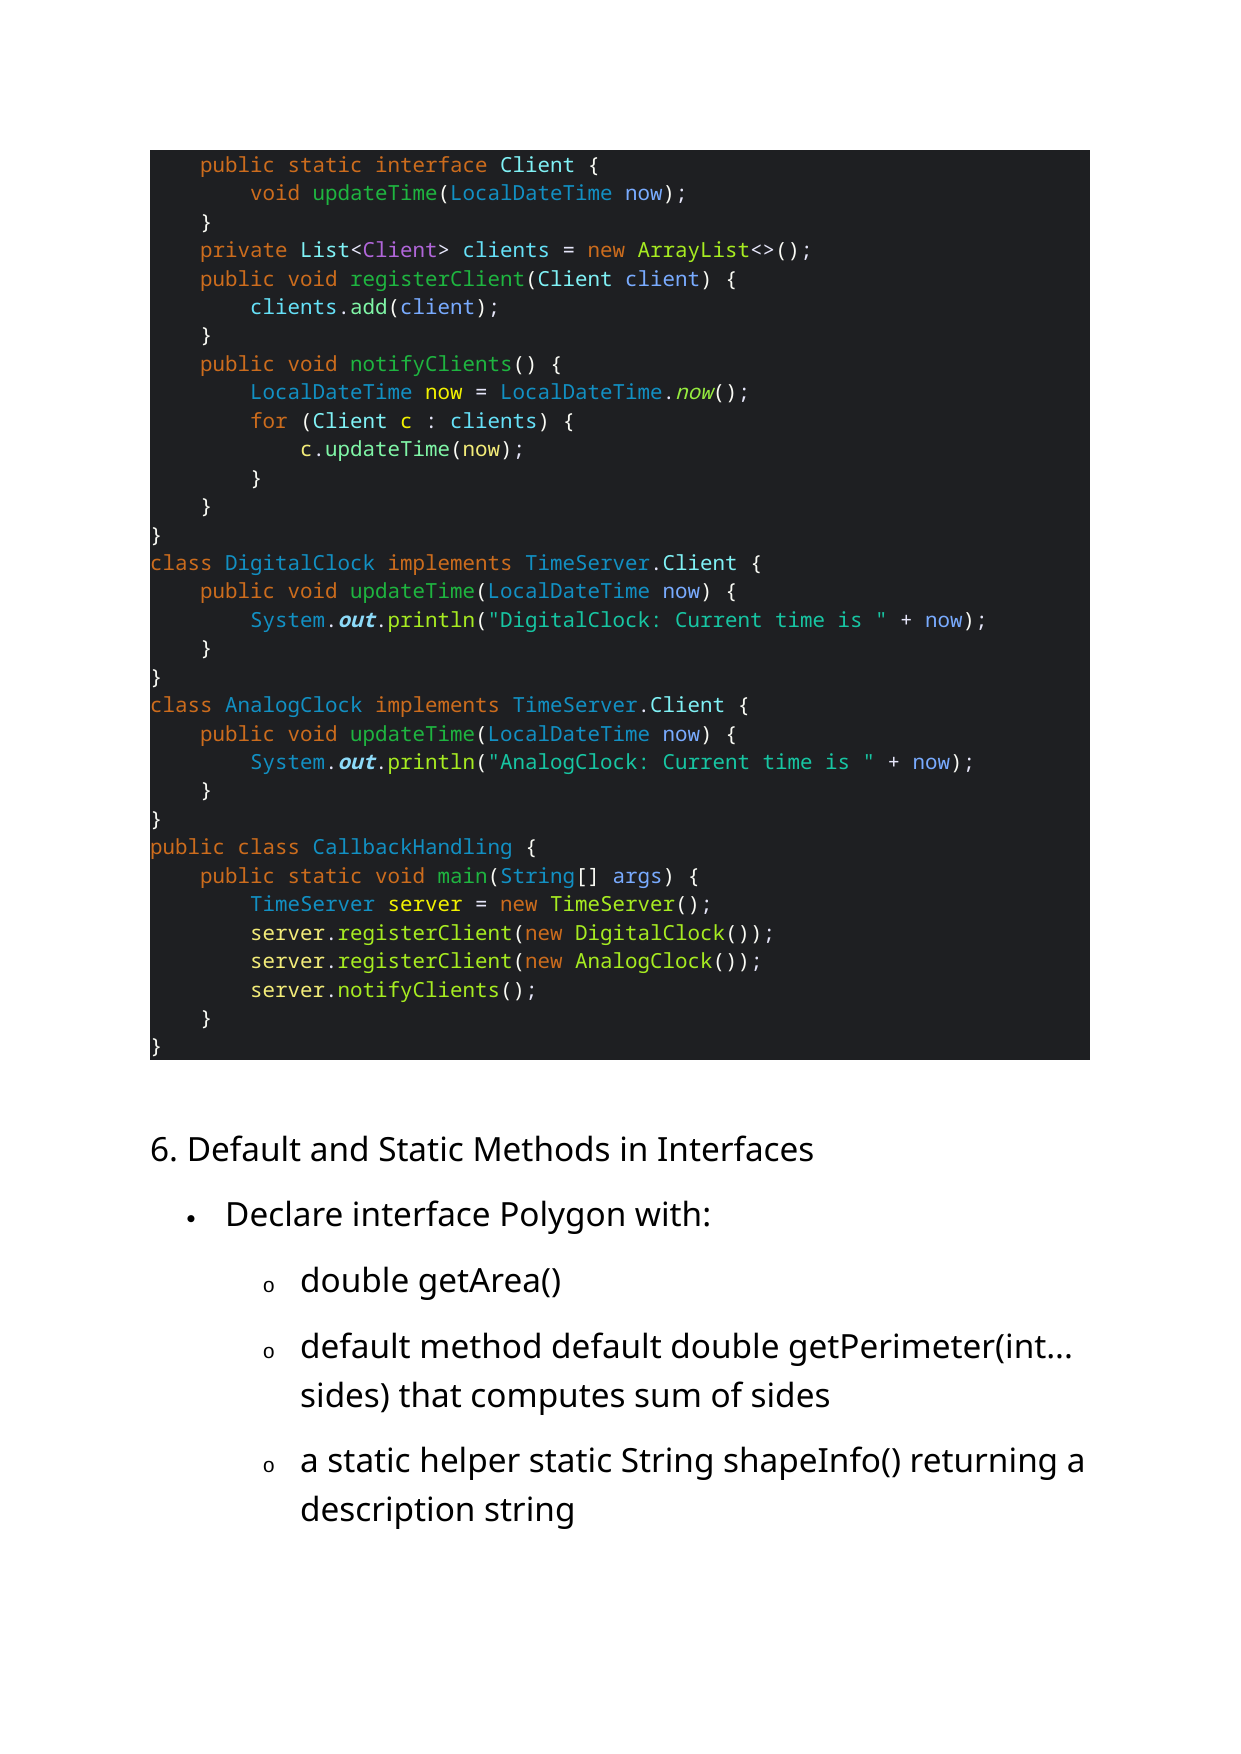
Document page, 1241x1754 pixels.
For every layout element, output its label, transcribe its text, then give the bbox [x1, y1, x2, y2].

text public void updateTime(LocalDateTime now) { [150, 719, 1090, 747]
text TimeServer server = new TimeServer(); [150, 889, 1090, 918]
text } [150, 520, 1090, 548]
text for (Client c : clients) { [150, 406, 1090, 434]
text server.notifyClients(); [150, 975, 1090, 1003]
text class DigitalClock implements TimeServer.Client { [150, 548, 1090, 577]
text } [150, 662, 1090, 690]
text } [150, 1032, 1090, 1060]
text public void notifyClients() { [150, 349, 1090, 377]
text private List<Client> clients = new ArrayList<>(); [150, 235, 1090, 264]
text public void updateTime(LocalDateTime now) { [150, 577, 1090, 605]
list double getArea() [262, 1257, 1090, 1302]
text class AnalogClock implements TimeServer.Client { [150, 690, 1090, 719]
text } [150, 463, 1090, 491]
text 6. Default and Static Methods in Interfaces [150, 1126, 1090, 1171]
text } [150, 1003, 1090, 1032]
text void updateTime(LocalDateTime now); [150, 178, 1090, 207]
text public static void main(String[] args) { [150, 861, 1090, 889]
text public static interface Client { [150, 150, 1090, 178]
text } [150, 804, 1090, 832]
text } [150, 491, 1090, 520]
text } [150, 207, 1090, 235]
text clients.add(client); [150, 292, 1090, 321]
text public class CallbackHandling { [150, 832, 1090, 861]
text } [150, 633, 1090, 662]
list default method default double getPerimeter(int... sides) that computes sum of sides [262, 1322, 1090, 1417]
text LocalDateTime now = LocalDateTime.now(); [150, 377, 1090, 406]
text public void registerClient(Client client) { [150, 264, 1090, 292]
text c.updateTime(now); [150, 434, 1090, 463]
text } [150, 321, 1090, 349]
list a static helper static String shapeInfo() returning a description string [262, 1437, 1090, 1531]
text System.out.println("AnalogClock: Current time is " + now); [150, 747, 1090, 776]
text server.registerClient(new DigitalClock()); [150, 918, 1090, 946]
text System.out.println("DigitalClock: Current time is " + now); [150, 605, 1090, 633]
text server.registerClient(new AnalogClock()); [150, 946, 1090, 975]
text } [150, 776, 1090, 804]
list Declare interface Polygon with: [187, 1191, 1090, 1237]
